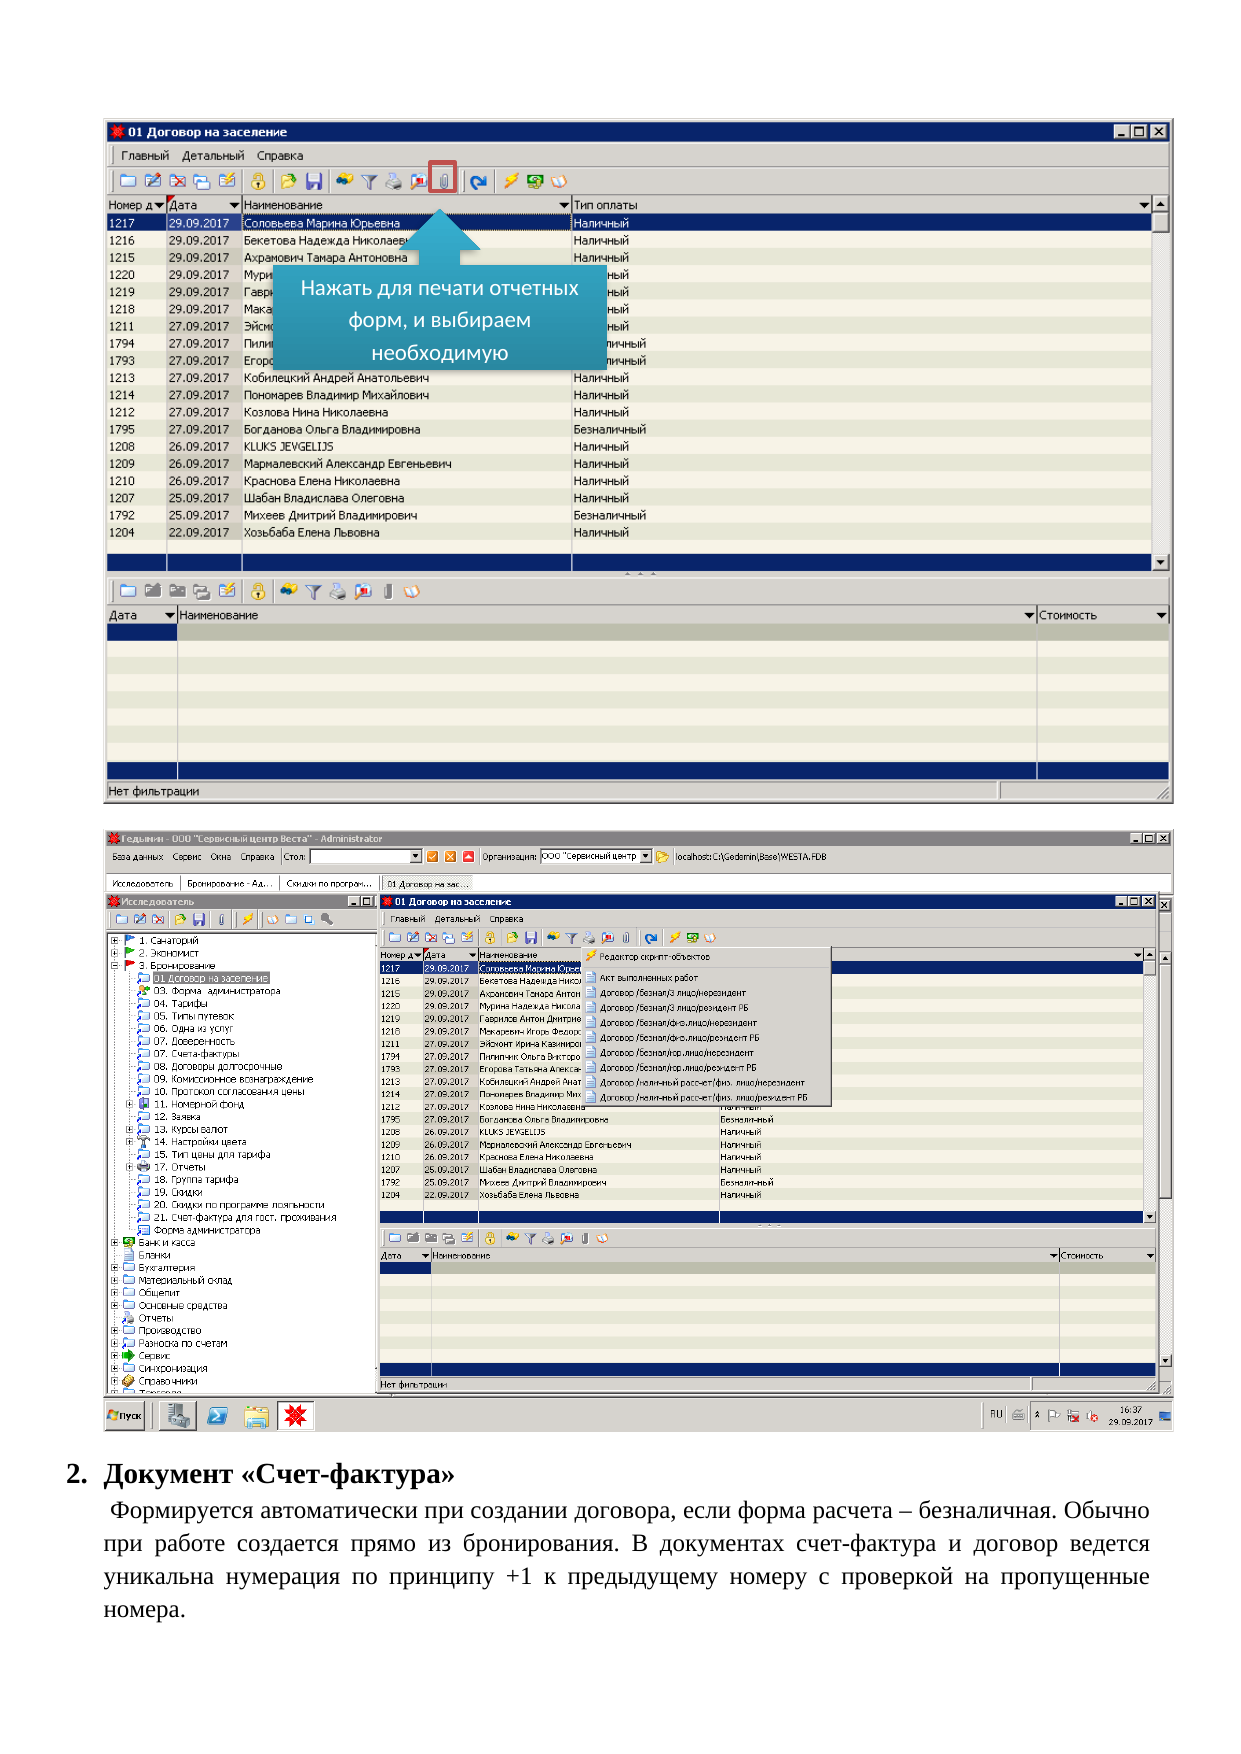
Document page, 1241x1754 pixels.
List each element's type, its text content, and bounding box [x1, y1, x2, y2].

list Формируется автоматически при создании договора, если форма расчета – безналичная. Обычно при работе создается прямо из бронирования. В документах счет-фактура и договор ведется уникальна нумерация по принципу +1 к предыдущему номеру с проверкой на пропущенные номера. [103, 1495, 1152, 1623]
list Документ «Счет-фактура» [66, 1457, 1152, 1490]
picture [103, 118, 1174, 804]
picture [103, 829, 1174, 1432]
